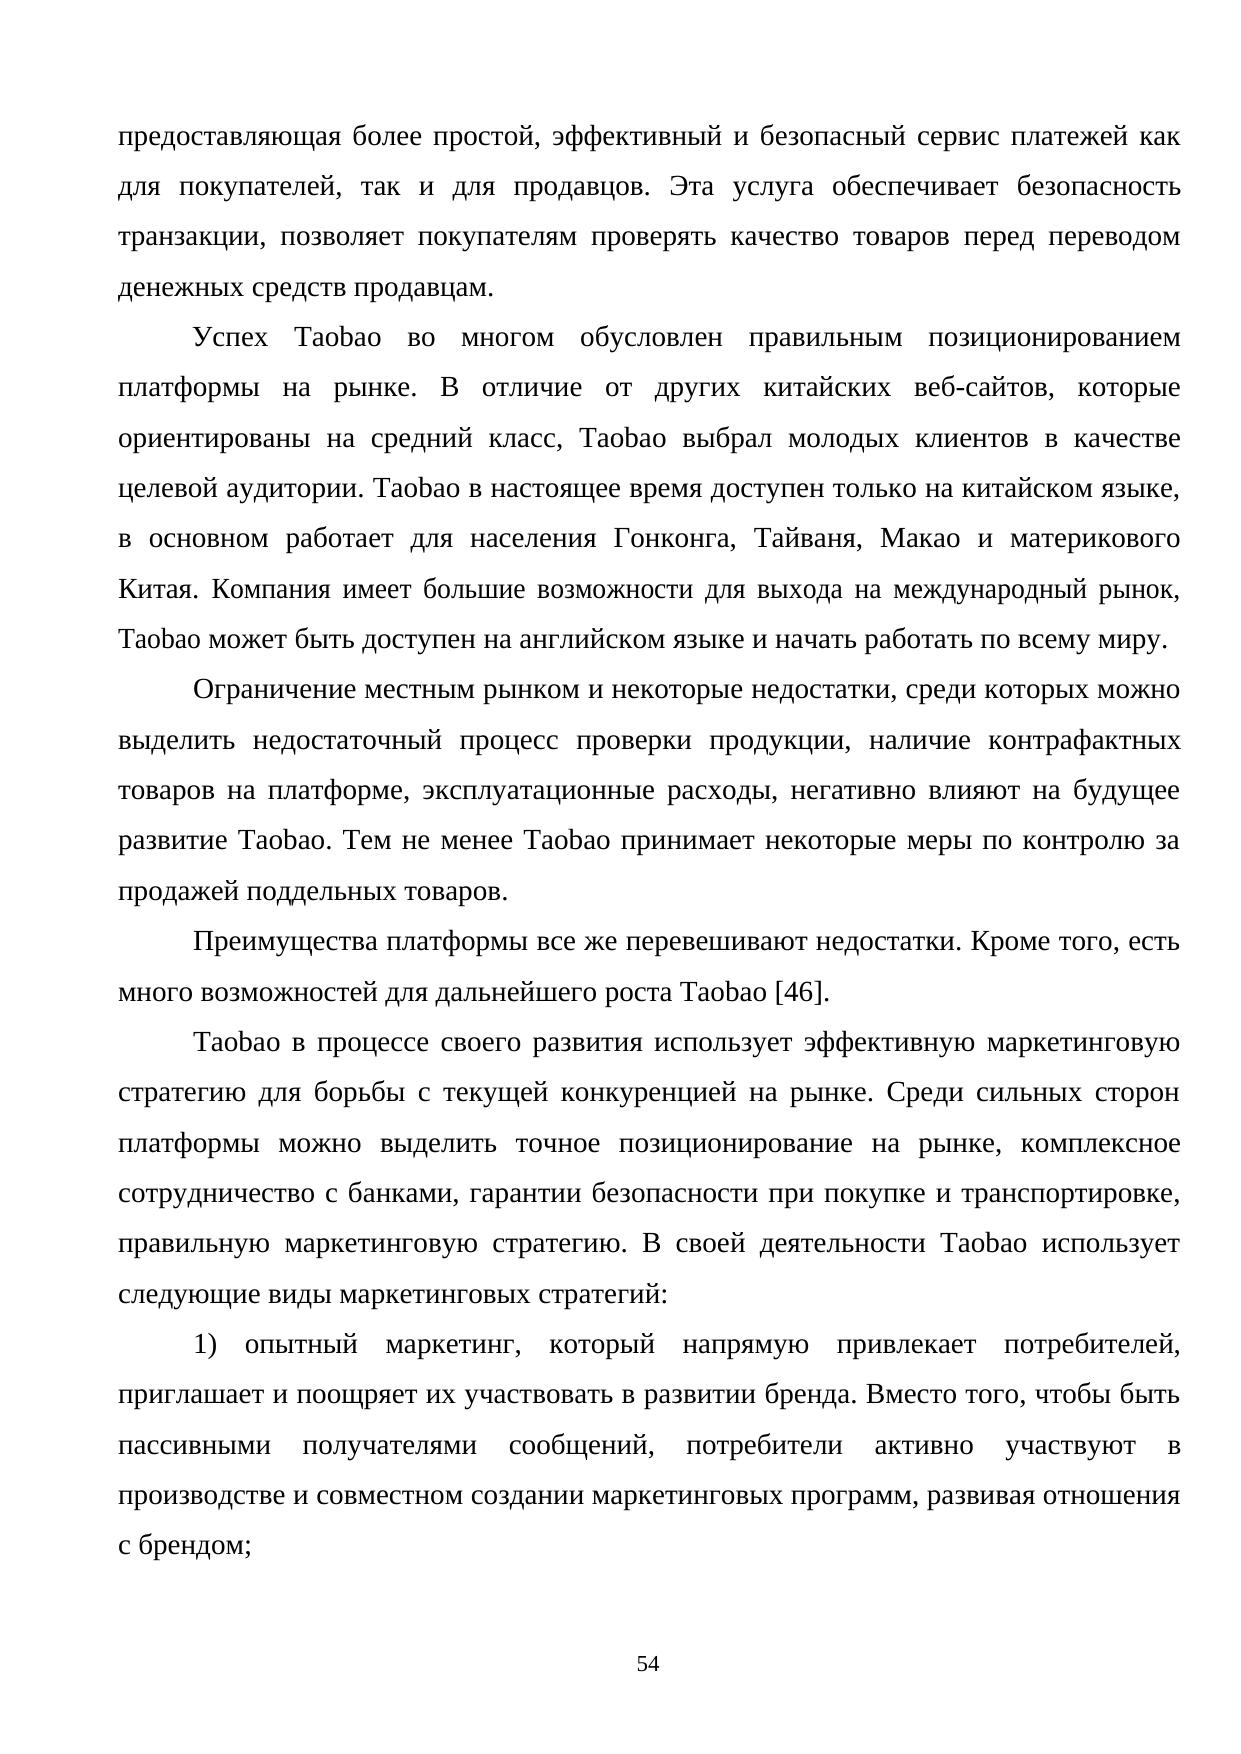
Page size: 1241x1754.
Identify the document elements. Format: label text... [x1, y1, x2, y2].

text Успех Taobao во многом обусловлен правильным позиционированием платформы на рынке. В отличие от других китайских веб-сайтов, которые ориентированы на средний класс, Taobao выбрал молодых клиентов в качестве целевой аудитории. Taobao в настоящее время доступен только на китайском языке, в основном работает для населения Гонконга, Тайваня, Макао и материкового Китая. Компания имеет большие возможности для выхода на международный рынок, Taobao может быть доступен на английском языке и начать работать по всему миру. [118, 319, 1181, 655]
text Taobao в процессе своего развития использует эффективную маркетинговую стратегию для борьбы с текущей конкуренцией на рынке. Среди сильных сторон платформы можно выделить точное позиционирование на рынке, комплексное сотрудничество с банками, гарантии безопасности при покупке и транспортировке, правильную маркетинговую стратегию. В своей деятельности Taobao использует следующие виды маркетинговых стратегий: [118, 1024, 1181, 1309]
list опытный маркетинг, который напрямую привлекает потребителей, приглашает и поощряет их участвовать в развитии бренда. Вместо того, чтобы быть пассивными получателями сообщений, потребители активно участвуют в производстве и совместном создании маркетинговых программ, развивая отношения с брендом; [118, 1326, 1181, 1561]
text Ограничение местным рынком и некоторые недостатки, среди которых можно выделить недостаточный процесс проверки продукции, наличие контрафактных товаров на платформе, эксплуатационные расходы, негативно влияют на будущее развитие Taobao. Тем не менее Taobao принимает некоторые меры по контролю за продажей поддельных товаров. [118, 671, 1181, 906]
text предоставляющая более простой, эффективный и безопасный сервис платежей как для покупателей, так и для продавцов. Эта услуга обеспечивает безопасность транзакции, позволяет покупателям проверять качество товаров перед переводом денежных средств продавцам. [118, 118, 1182, 302]
text Преимущества платформы все же перевешивают недостатки. Кроме того, есть много возможностей для дальнейшего роста Taobao [46]. [118, 923, 1181, 1007]
